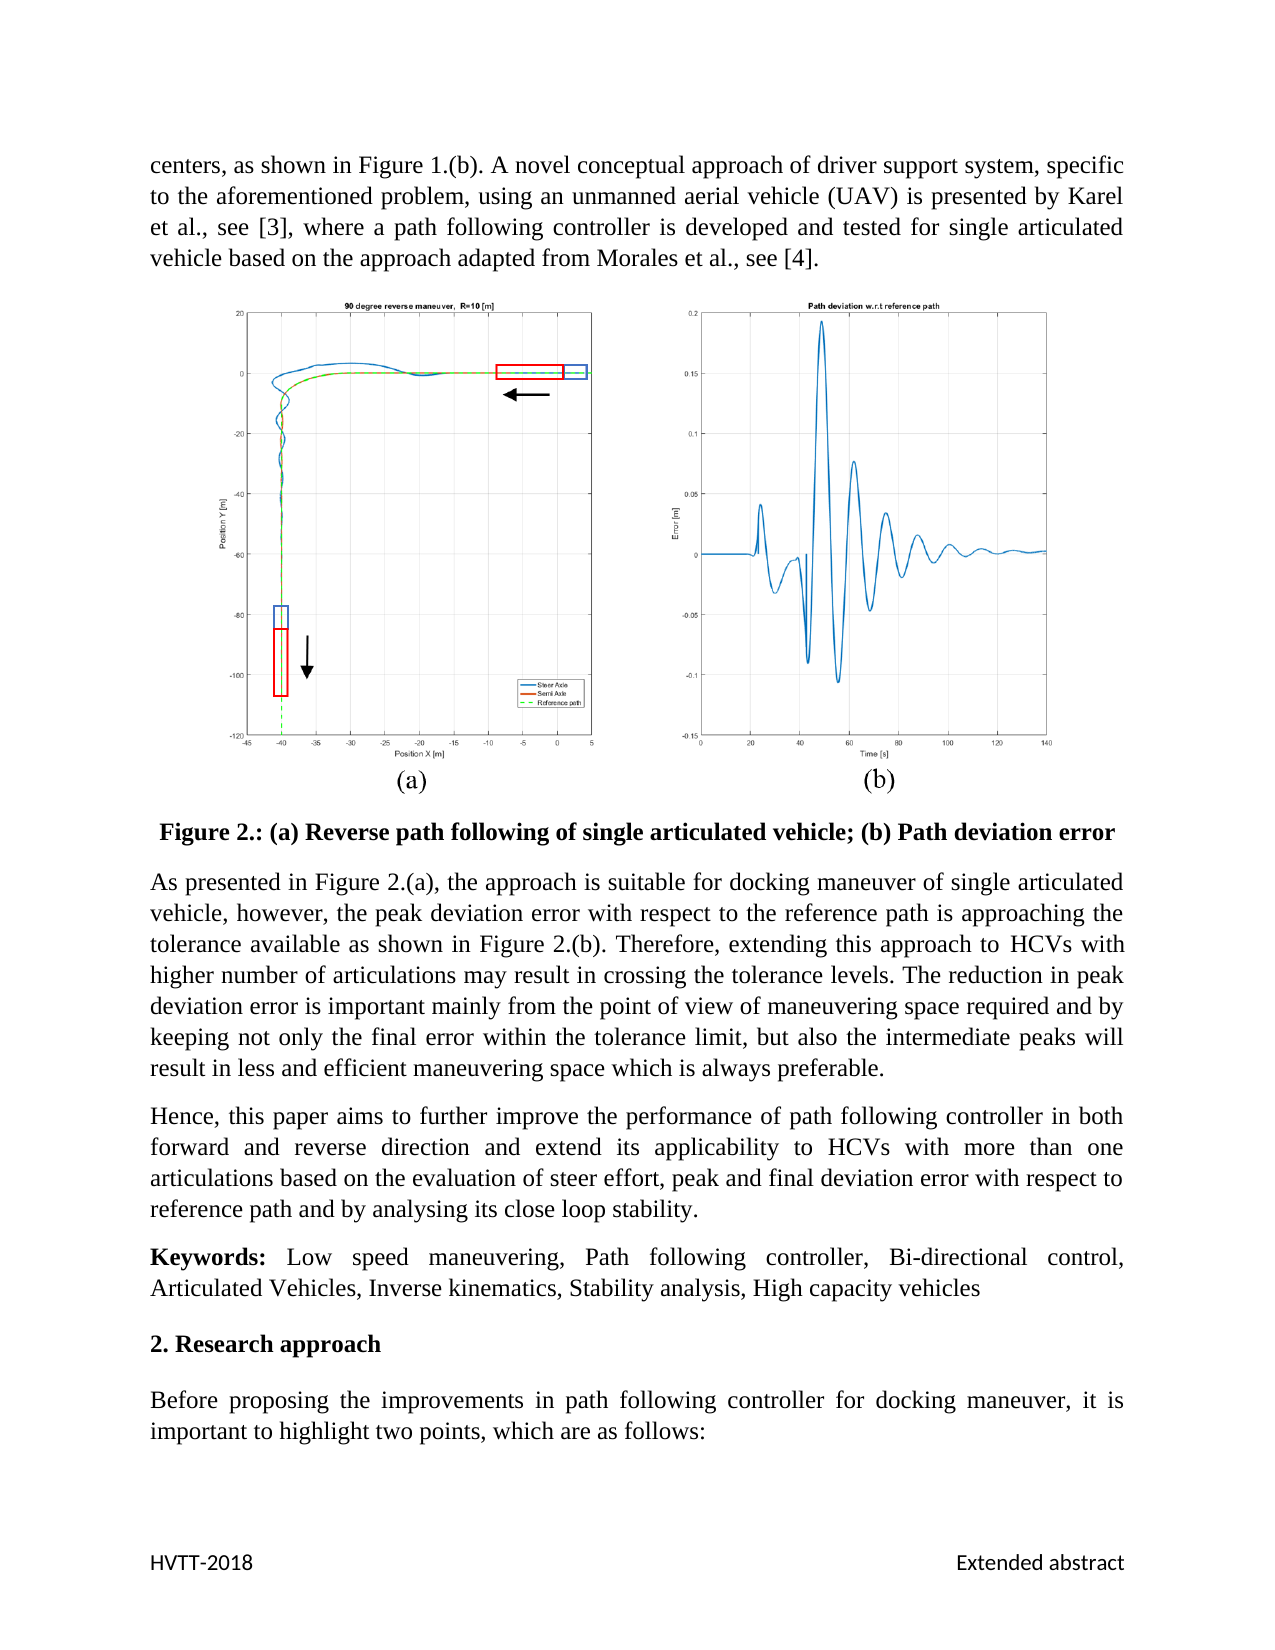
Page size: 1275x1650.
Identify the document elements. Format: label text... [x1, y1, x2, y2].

picture [213, 290, 1062, 799]
text As presented in Figure 2.(a), the approach is suitable for docking maneuver of single articulated vehicle, however, the peak deviation error with respect to the reference path is approaching the tolerance available as shown in Figure 2.(b). Therefore, extending this approach to HCVs with higher number of articulations may result in crossing the tolerance levels. The reduction in peak deviation error is important mainly from the point of view of maneuvering space required and by keeping not only the final error within the tolerance limit, but also the intermediate peaks will result in less and efficient maneuvering space which is always preferable. [150, 867, 1125, 1082]
text 2. Research approach [150, 1329, 1125, 1357]
text Before proposing the improvements in path following controller for docking maneuver, it is important to highlight two points, which are as follows: [150, 1385, 1125, 1444]
text Hence, this paper aims to further improve the performance of path following controller in both forward and reverse direction and extend its applicability to HCVs with more than one articulations based on the evaluation of steer effort, peak and final deviation error with respect to reference path and by analysing its close loop stability. [150, 1101, 1125, 1223]
text Figure 2.: (a) Reverse path following of single articulated vehicle; (b) Path deviation error [150, 817, 1125, 846]
text Keywords: Low speed maneuvering, Path following controller, Bi-directional control, Articulated Vehicles, Inverse kinematics, Stability analysis, High capacity vehicles [150, 1242, 1125, 1301]
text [150, 150, 1125, 272]
